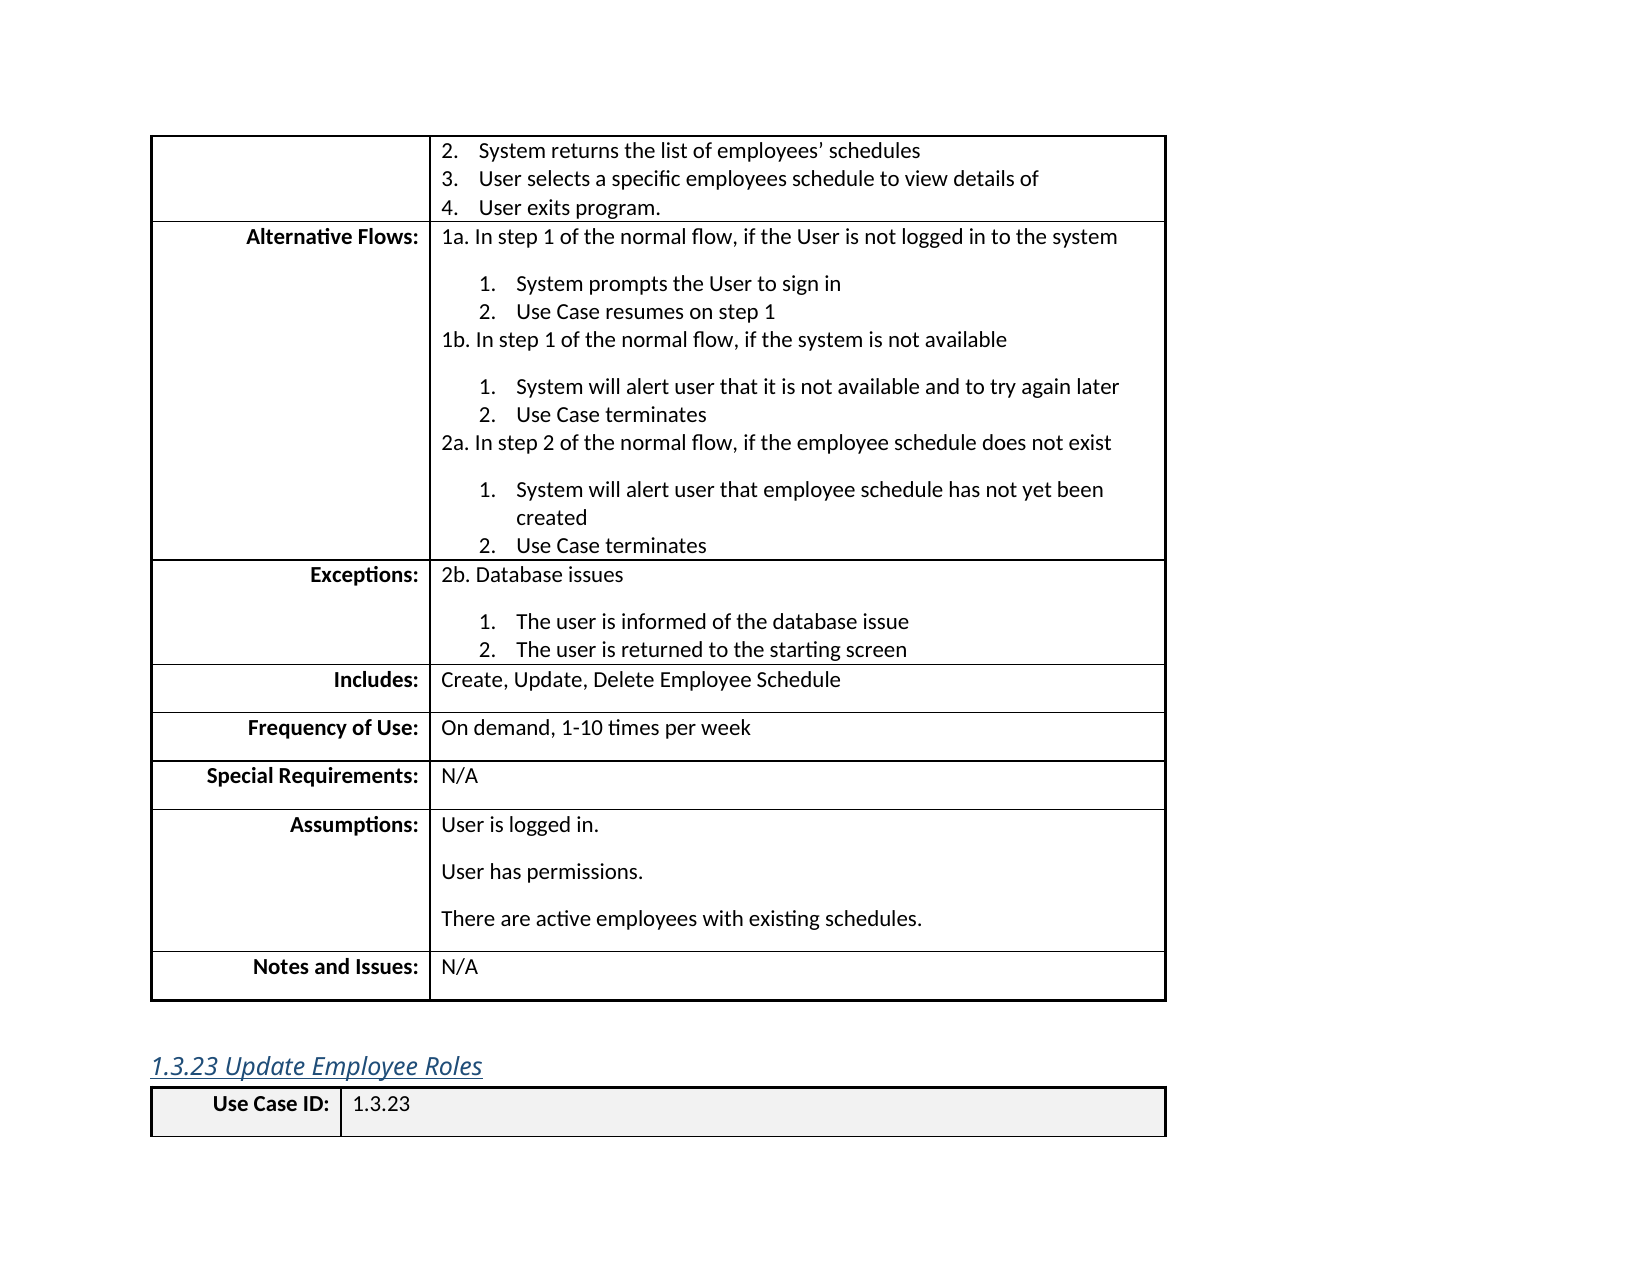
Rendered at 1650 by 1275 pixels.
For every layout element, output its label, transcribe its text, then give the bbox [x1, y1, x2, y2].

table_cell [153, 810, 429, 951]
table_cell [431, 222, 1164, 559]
subtitle 1.3.23 Update Employee Roles [150, 1049, 1500, 1083]
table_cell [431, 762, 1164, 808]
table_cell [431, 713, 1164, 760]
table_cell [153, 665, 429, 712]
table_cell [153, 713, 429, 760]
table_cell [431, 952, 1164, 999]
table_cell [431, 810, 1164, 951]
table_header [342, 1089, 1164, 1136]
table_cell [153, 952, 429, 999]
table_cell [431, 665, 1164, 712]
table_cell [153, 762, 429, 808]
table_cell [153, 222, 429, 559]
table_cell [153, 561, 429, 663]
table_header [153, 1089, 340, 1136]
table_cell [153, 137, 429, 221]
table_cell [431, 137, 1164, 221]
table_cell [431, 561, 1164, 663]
